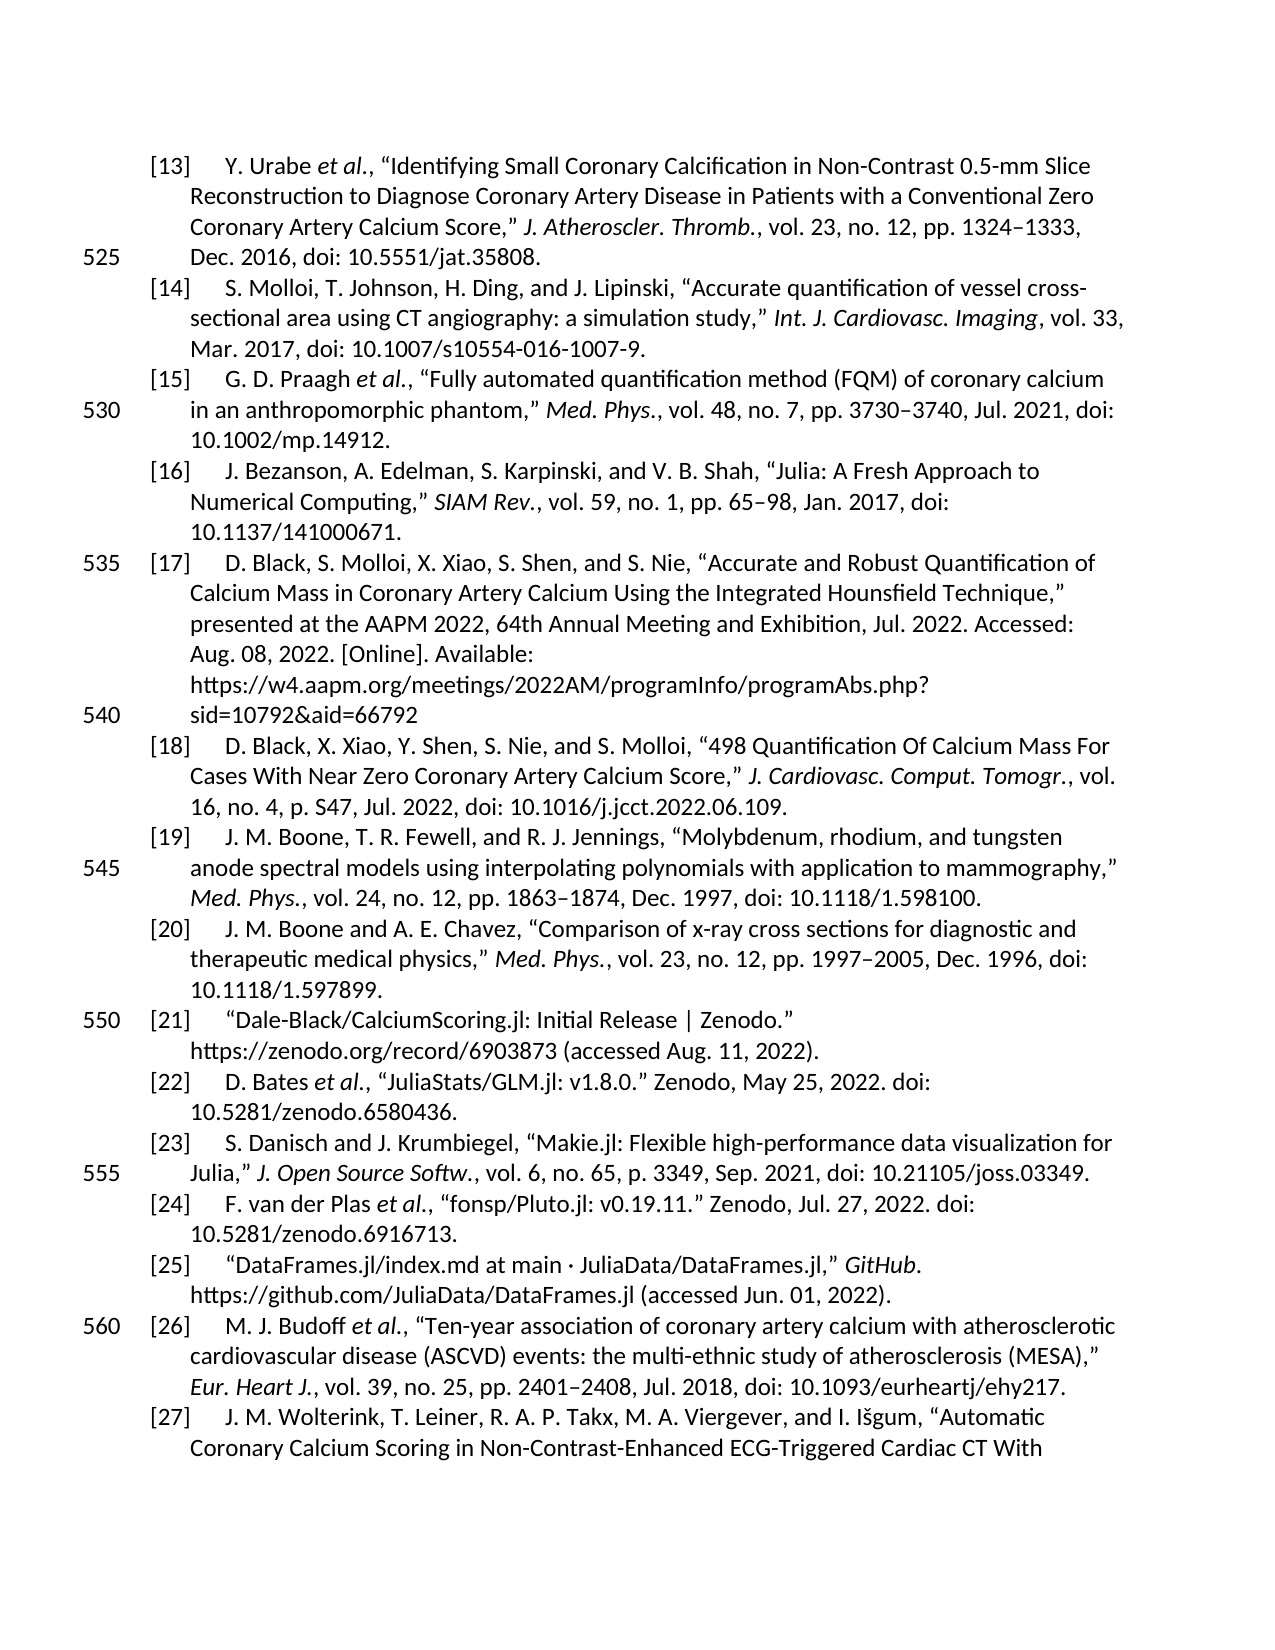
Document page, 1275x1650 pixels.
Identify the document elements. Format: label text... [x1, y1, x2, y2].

text [19] J. M. Boone, T. R. Fewell, and R. J. Jennings, “Molybdenum, rhodium, and tungsten anode spectral models using interpolating polynomials with application to mammography,” Med. Phys., vol. 24, no. 12, pp. 1863–1874, Dec. 1997, doi: 10.1118/1.598100. [150, 821, 1125, 913]
text [22] D. Bates et al., “JuliaStats/GLM.jl: v1.8.0.” Zenodo, May 25, 2022. doi: 10.5281/zenodo.6580436. [150, 1066, 1125, 1127]
text [20] J. M. Boone and A. E. Chavez, “Comparison of x-ray cross sections for diagnostic and therapeutic medical physics,” Med. Phys., vol. 23, no. 12, pp. 1997–2005, Dec. 1996, doi: 10.1118/1.597899. [150, 913, 1125, 1004]
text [150, 1401, 1125, 1462]
text [13] Y. Urabe et al., “Identifying Small Coronary Calcification in Non-Contrast 0.5-mm Slice Reconstruction to Diagnose Coronary Artery Disease in Patients with a Conventional Zero Coronary Artery Calcium Score,” J. Atheroscler. Thromb., vol. 23, no. 12, pp. 1324–1333, Dec. 2016, doi: 10.5551/jat.35808. [150, 150, 1125, 272]
text [23] S. Danisch and J. Krumbiegel, “Makie.jl: Flexible high-performance data visualization for Julia,” J. Open Source Softw., vol. 6, no. 65, p. 3349, Sep. 2021, doi: 10.21105/joss.03349. [150, 1127, 1125, 1188]
text [14] S. Molloi, T. Johnson, H. Ding, and J. Lipinski, “Accurate quantification of vessel cross-sectional area using CT angiography: a simulation study,” Int. J. Cardiovasc. Imaging, vol. 33, Mar. 2017, doi: 10.1007/s10554-016-1007-9. [150, 272, 1125, 364]
text [18] D. Black, X. Xiao, Y. Shen, S. Nie, and S. Molloi, “498 Quantification Of Calcium Mass For Cases With Near Zero Coronary Artery Calcium Score,” J. Cardiovasc. Comput. Tomogr., vol. 16, no. 4, p. S47, Jul. 2022, doi: 10.1016/j.jcct.2022.06.109. [150, 730, 1125, 821]
text [24] F. van der Plas et al., “fonsp/Pluto.jl: v0.19.11.” Zenodo, Jul. 27, 2022. doi: 10.5281/zenodo.6916713. [150, 1188, 1125, 1249]
text [15] G. D. Praagh et al., “Fully automated quantification method (FQM) of coronary calcium in an anthropomorphic phantom,” Med. Phys., vol. 48, no. 7, pp. 3730–3740, Jul. 2021, doi: 10.1002/mp.14912. [150, 364, 1125, 455]
text [17] D. Black, S. Molloi, X. Xiao, S. Shen, and S. Nie, “Accurate and Robust Quantification of Calcium Mass in Coronary Artery Calcium Using the Integrated Hounsfield Technique,” presented at the AAPM 2022, 64th Annual Meeting and Exhibition, Jul. 2022. Accessed: Aug. 08, 2022. [Online]. Available: https://w4.aapm.org/meetings/2022AM/programInfo/programAbs.php?sid=10792&aid=66792 [150, 547, 1125, 730]
text [16] J. Bezanson, A. Edelman, S. Karpinski, and V. B. Shah, “Julia: A Fresh Approach to Numerical Computing,” SIAM Rev., vol. 59, no. 1, pp. 65–98, Jan. 2017, doi: 10.1137/141000671. [150, 455, 1125, 547]
text [21] “Dale-Black/CalciumScoring.jl: Initial Release | Zenodo.” https://zenodo.org/record/6903873 (accessed Aug. 11, 2022). [150, 1004, 1125, 1066]
text [25] “DataFrames.jl/index.md at main · JuliaData/DataFrames.jl,” GitHub. https://github.com/JuliaData/DataFrames.jl (accessed Jun. 01, 2022). [150, 1249, 1125, 1310]
text [26] M. J. Budoff et al., “Ten-year association of coronary artery calcium with atherosclerotic cardiovascular disease (ASCVD) events: the multi-ethnic study of atherosclerosis (MESA),” Eur. Heart J., vol. 39, no. 25, pp. 2401–2408, Jul. 2018, doi: 10.1093/eurheartj/ehy217. [150, 1310, 1125, 1401]
